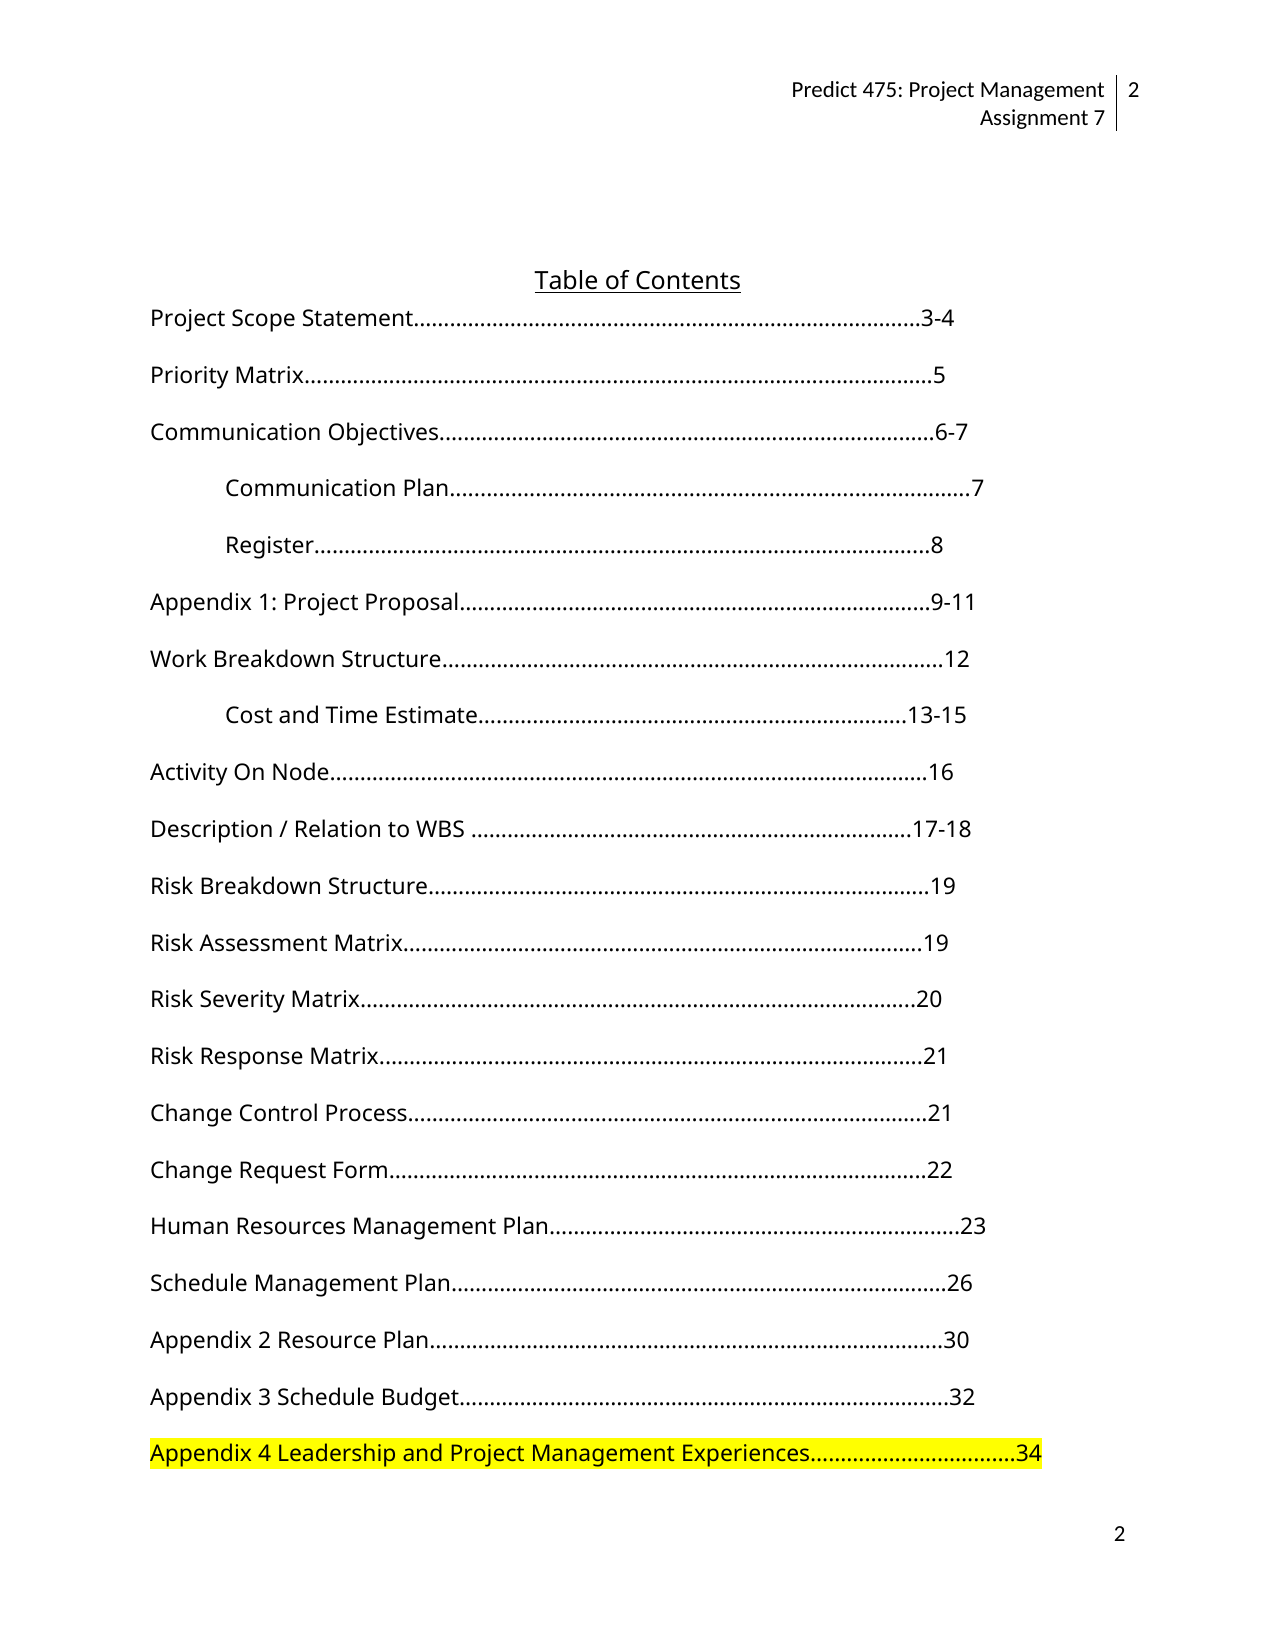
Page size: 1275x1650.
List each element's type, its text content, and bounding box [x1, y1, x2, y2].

text Communication Plan............................................................................……...7 [150, 472, 1125, 503]
text Appendix 2 Resource Plan…………………….…………………………………….……………..30 [150, 1324, 1125, 1355]
text Register………………………………………………………………………………………...8 [150, 529, 1125, 560]
text Appendix 4 Leadership and Project Management Experiences…………………………….34 [150, 1437, 1125, 1469]
text Work Breakdown Structure……..………………………………………………………………...12 [150, 643, 1125, 674]
text Risk Severity Matrix………………………………………………………………………………..20 [150, 983, 1125, 1014]
text Schedule Management Plan…………………….…………………………………….…………..26 [150, 1267, 1125, 1298]
text Human Resources Management Plan…………………………………………………………..23 [150, 1210, 1125, 1242]
text Appendix 3 Schedule Budget……………….…………………………………….……..………..32 [150, 1381, 1125, 1412]
text Risk Breakdown Structure………………………………………………………………………..19 [150, 870, 1125, 901]
text Appendix 1: Project Proposal……………………………………………………………………9-11 [150, 586, 1125, 617]
text Description / Relation to WBS ……………………………………………………………….17-18 [150, 813, 1125, 844]
text Cost and Time Estimate……………………………………………………………..13-15 [150, 699, 1125, 731]
text Priority Matrix…………………………………………………………………………..………………5 [150, 359, 1125, 390]
text Risk Response Matrix.……………………………………………………………………………..21 [150, 1040, 1125, 1071]
text Risk Assessment Matrix…………………………………………………………………………..19 [150, 926, 1125, 958]
text Change Request Form……………………………………………………………………………..22 [150, 1153, 1125, 1185]
text Change Control Process…………………………………………………………………………..21 [150, 1097, 1125, 1128]
text Project Scope Statement…………………………………………………………………………3-4 [150, 302, 1125, 333]
text Communication Objectives.……………………………………………….………..……………6-7 [150, 416, 1125, 447]
text Activity On Node………………………………………………………………………………………16 [150, 756, 1125, 787]
subtitle Table of Contents [150, 263, 1125, 297]
